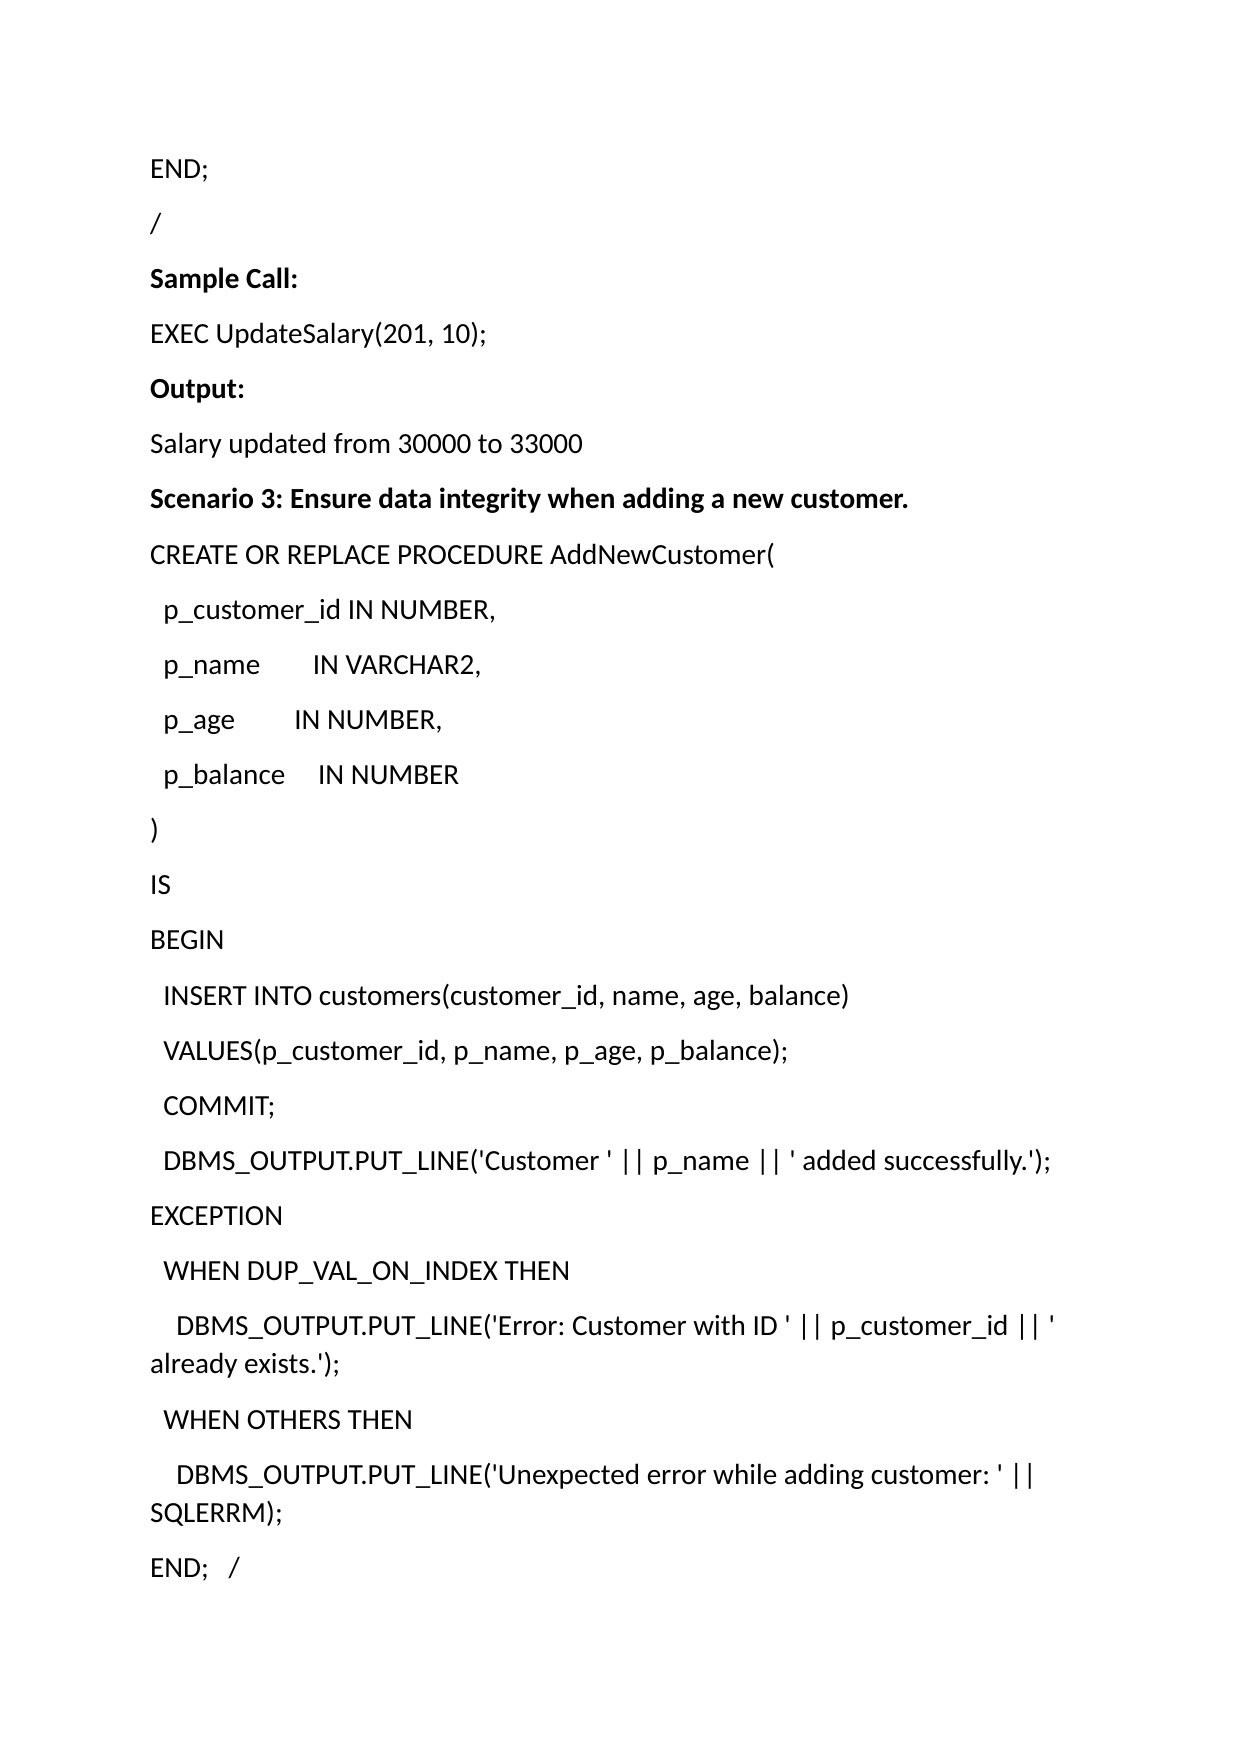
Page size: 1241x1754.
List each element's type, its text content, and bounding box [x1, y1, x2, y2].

text / [150, 205, 1090, 241]
text Scenario 3: Ensure data integrity when adding a new customer. [150, 481, 1090, 516]
text Salary updated from 30000 to 33000 [150, 426, 1090, 461]
text p_age IN NUMBER, [150, 701, 1090, 737]
text WHEN DUP_VAL_ON_INDEX THEN [150, 1252, 1090, 1288]
text BEGIN [150, 921, 1090, 957]
text VALUES(p_customer_id, p_name, p_age, p_balance); [150, 1032, 1090, 1067]
text p_balance IN NUMBER [150, 756, 1090, 792]
text COMMIT; [150, 1087, 1090, 1122]
text DBMS_OUTPUT.PUT_LINE('Customer ' || p_name || ' added successfully.'); [150, 1142, 1090, 1177]
text DBMS_OUTPUT.PUT_LINE('Error: Customer with ID ' || p_customer_id || ' already exists.'); [150, 1307, 1090, 1381]
text EXEC UpdateSalary(201, 10); [150, 315, 1090, 351]
text Sample Call: [150, 260, 1090, 296]
text IS [150, 866, 1090, 902]
text END; / [150, 1549, 1090, 1585]
text DBMS_OUTPUT.PUT_LINE('Unexpected error while adding customer: ' || SQLERRM); [150, 1456, 1090, 1530]
text ) [150, 811, 1090, 847]
text p_name IN VARCHAR2, [150, 646, 1090, 682]
text INSERT INTO customers(customer_id, name, age, balance) [150, 977, 1090, 1012]
text EXCEPTION [150, 1197, 1090, 1233]
text p_customer_id IN NUMBER, [150, 591, 1090, 626]
text WHEN OTHERS THEN [150, 1401, 1090, 1436]
text Output: [150, 370, 1090, 406]
text CREATE OR REPLACE PROCEDURE AddNewCustomer( [150, 536, 1090, 571]
text END; [150, 150, 1090, 186]
